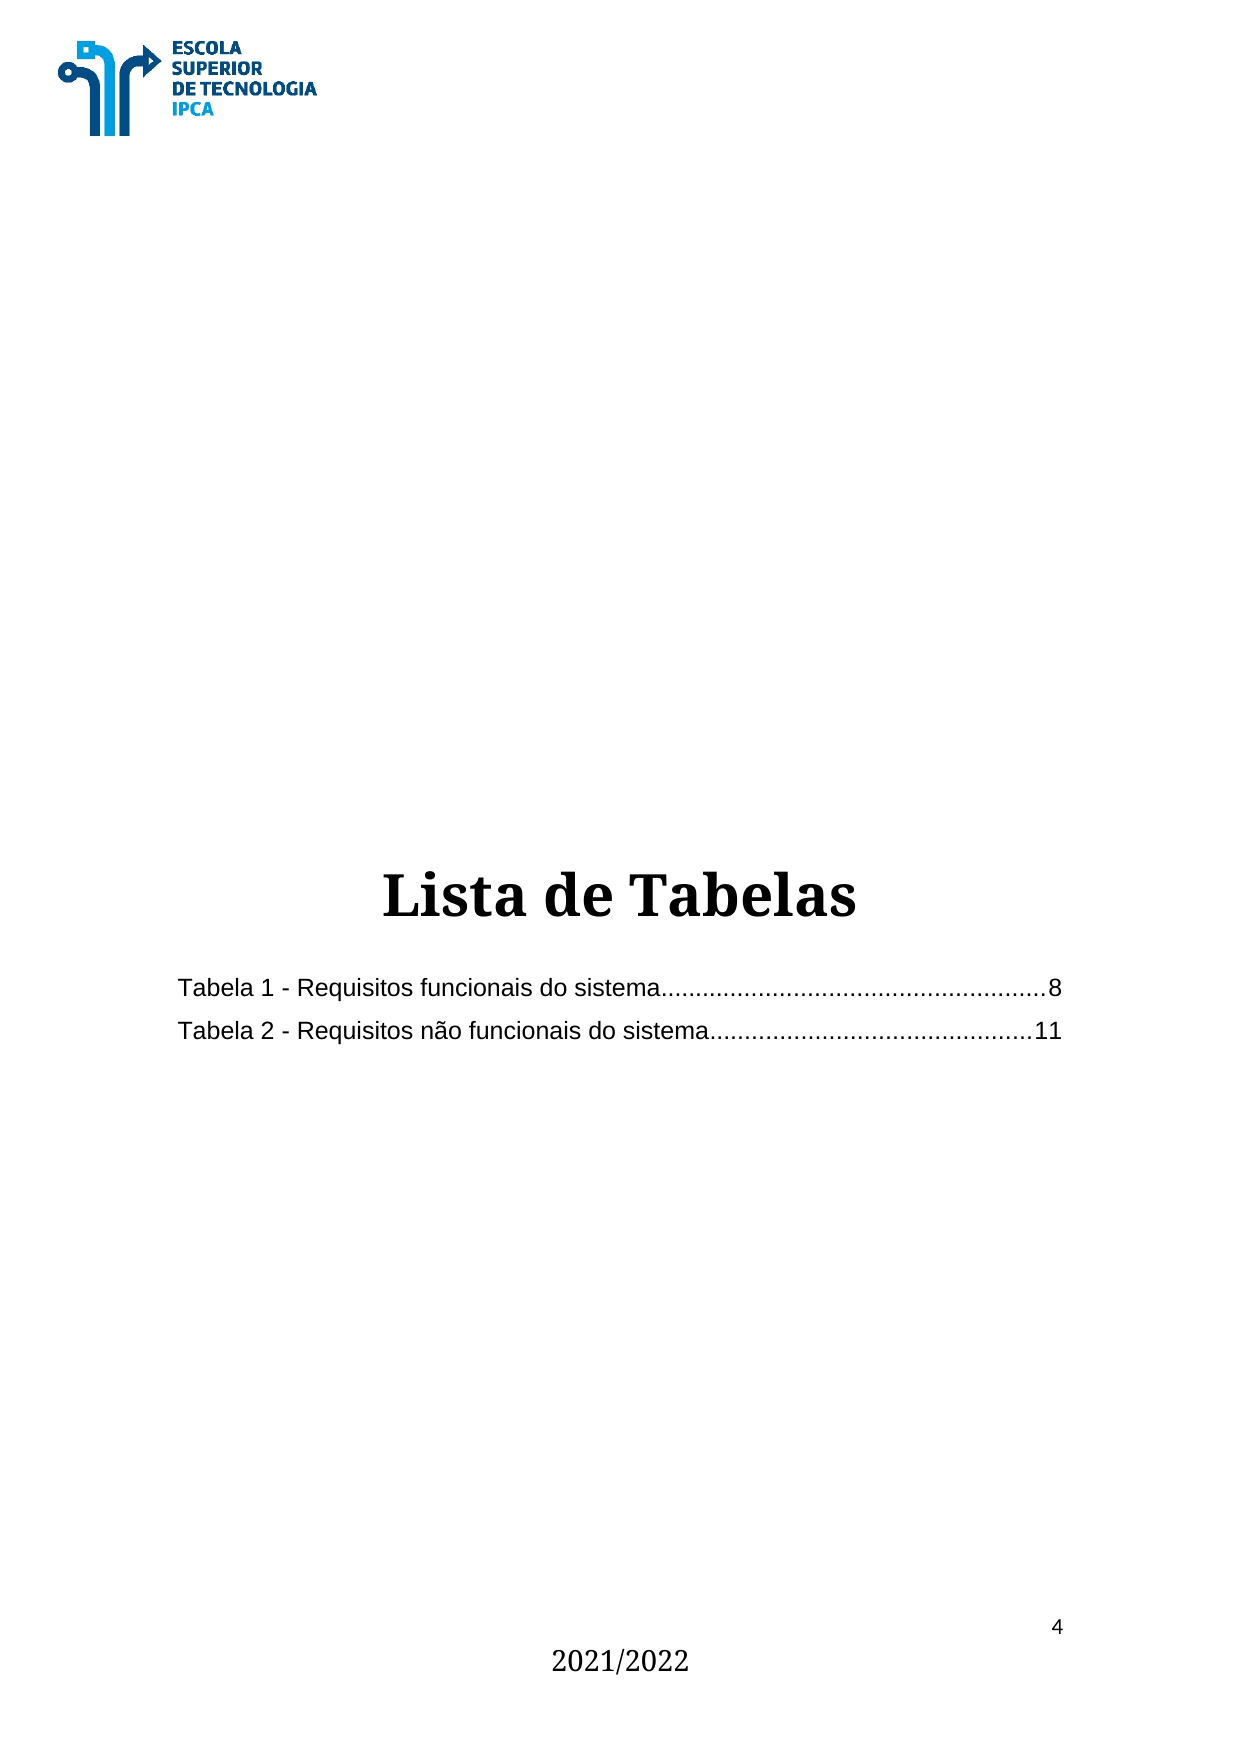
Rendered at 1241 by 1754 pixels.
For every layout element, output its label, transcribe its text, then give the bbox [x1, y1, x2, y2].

picture [31, 26, 341, 148]
text Tabela 1 - Requisitos funcionais do sistema 8 [177, 973, 1063, 1002]
text Tabela 2 - Requisitos não funcionais do sistema 11 [177, 1016, 1063, 1045]
subtitle Lista de Tabelas [177, 854, 1063, 933]
